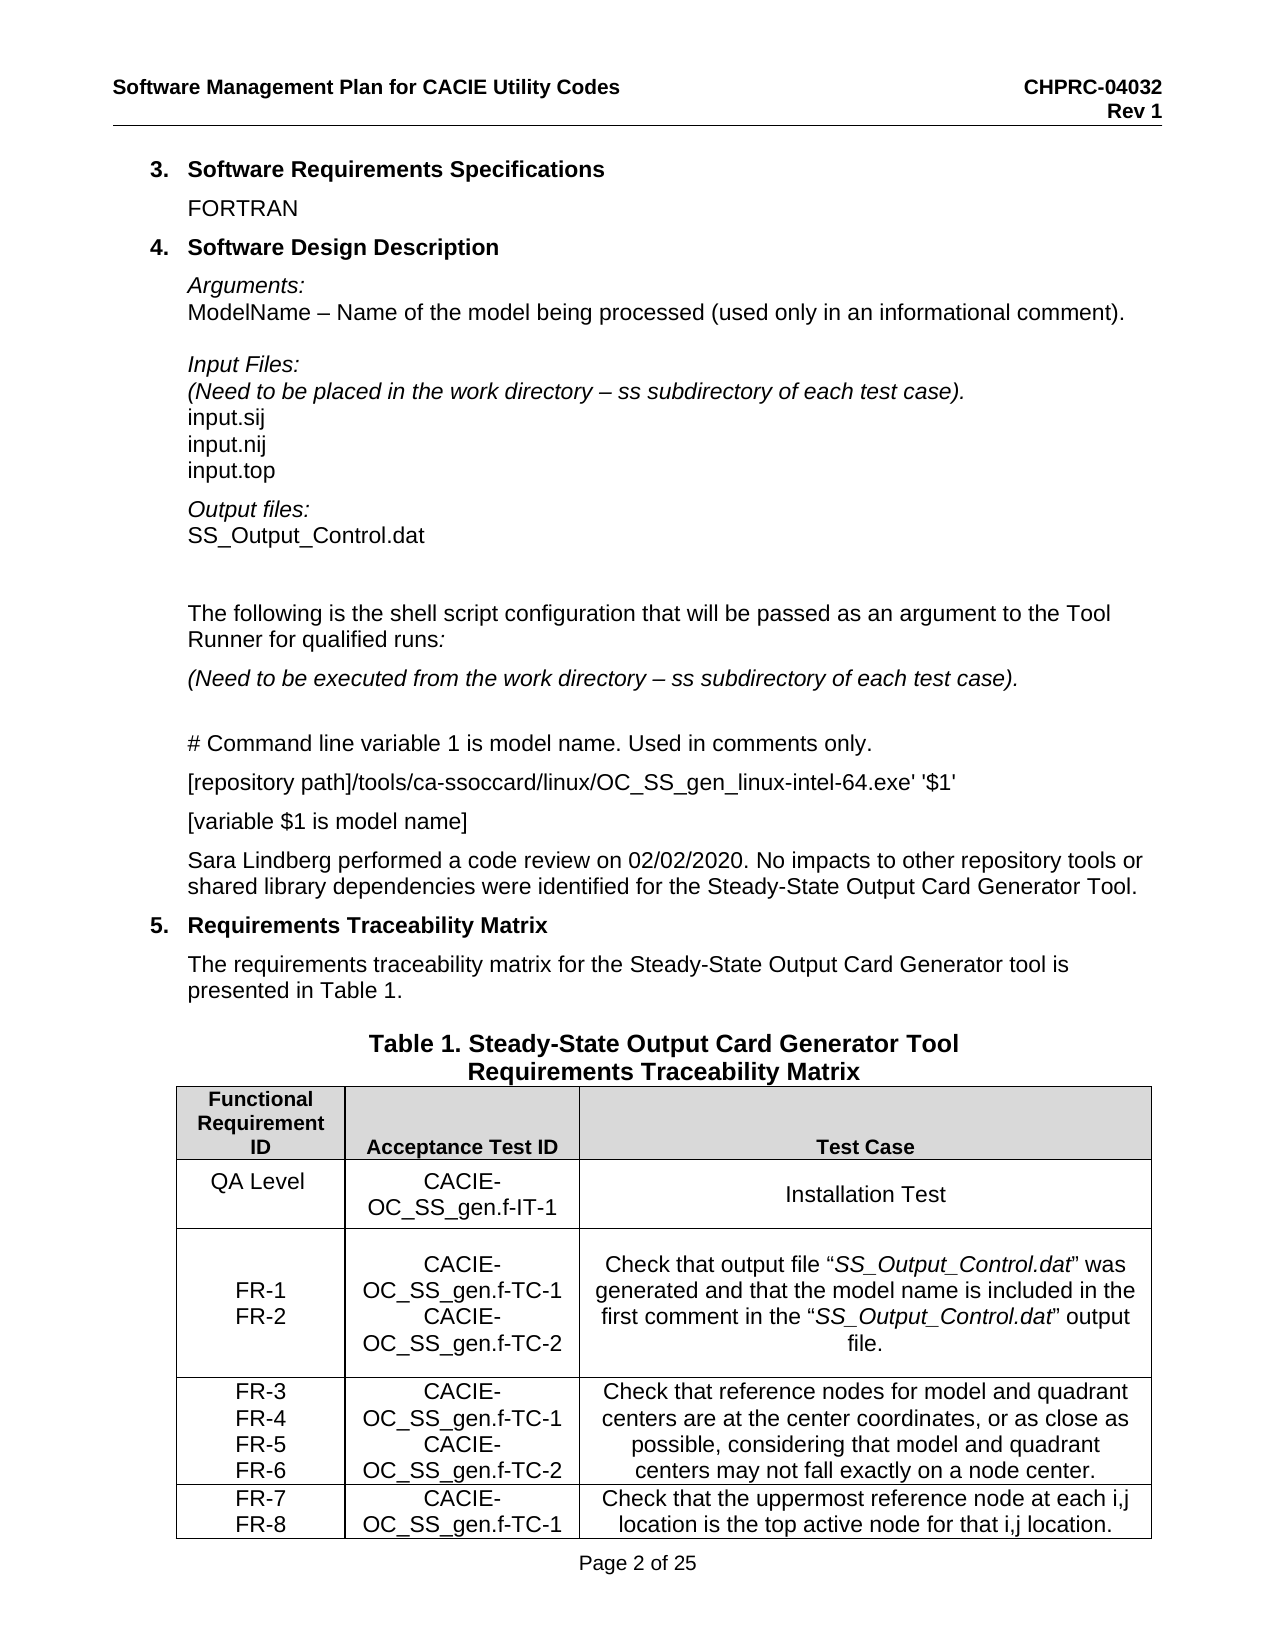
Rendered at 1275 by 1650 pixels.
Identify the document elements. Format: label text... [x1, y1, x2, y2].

table_cell CACIE-OC_SS_gen.f-TC-1 CACIE-OC_SS_gen.f-TC-2 [346, 1378, 579, 1484]
text input.top [187, 457, 1162, 483]
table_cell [346, 1485, 579, 1537]
text input.sij [187, 404, 1162, 431]
table_cell Functional Requirement ID [177, 1087, 344, 1159]
text SS_Output_Control.dat [187, 522, 1162, 548]
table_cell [580, 1485, 1151, 1537]
text The following is the shell script configuration that will be passed as an argument to the Tool Runner for qualified runs: [187, 600, 1162, 652]
table_cell CACIE-OC_SS_gen.f-IT-1 [346, 1160, 579, 1228]
text The requirements traceability matrix for the Steady-State Output Card Generator tool is presented in Table 1. [187, 951, 1162, 1003]
table_cell Check that reference nodes for model and quadrant centers are at the center coordinates, or as close as possible, considering that model and quadrant centers may not fall exactly on a node center. [580, 1378, 1151, 1484]
text [variable $1 is model name] [187, 808, 1162, 834]
text (Need to be executed from the work directory – ss subdirectory of each test case). [187, 665, 1162, 691]
table_cell Check that output file “SS_Output_Control.dat” was generated and that the model name is included in the first comment in the “SS_Output_Control.dat” output file. [580, 1229, 1151, 1377]
text input.nij [187, 431, 1162, 457]
text [repository path]/tools/ca-ssoccard/linux/OC_SS_gen_linux-intel-64.exe' '$1' [187, 769, 1162, 795]
text Output files: [187, 496, 1162, 522]
table_cell Test Case [580, 1087, 1151, 1159]
table_cell FR-3 FR-4 FR-5 FR-6 [177, 1378, 344, 1484]
table_header Table 1. Steady-State Output Card Generator Tool Requirements Traceability Matrix [176, 1029, 1151, 1086]
list Software Requirements Specifications [150, 156, 1162, 182]
text ModelName – Name of the model being processed (used only in an informational comment). [187, 299, 1162, 325]
text Input Files: [187, 351, 1162, 378]
table_cell FR-1 FR-2 [177, 1229, 344, 1377]
table_cell CACIE-OC_SS_gen.f-TC-1 CACIE-OC_SS_gen.f-TC-2 [346, 1229, 579, 1377]
list Requirements Traceability Matrix [150, 912, 1162, 938]
table_cell FR-7 FR-8 [177, 1485, 344, 1537]
text Arguments: [187, 272, 1162, 299]
table_cell Installation Test [580, 1160, 1151, 1228]
text FORTRAN [187, 195, 1162, 221]
table_cell Acceptance Test ID [346, 1087, 579, 1159]
text Sara Lindberg performed a code review on 02/02/2020. No impacts to other repository tools or shared library dependencies were identified for the Steady-State Output Card Generator Tool. [187, 847, 1162, 899]
text # Command line variable 1 is model name. Used in comments only. [187, 730, 1162, 757]
list Software Design Description [150, 233, 1162, 260]
table_cell QA Level [177, 1160, 344, 1228]
text (Need to be placed in the work directory – ss subdirectory of each test case). [187, 378, 1162, 404]
